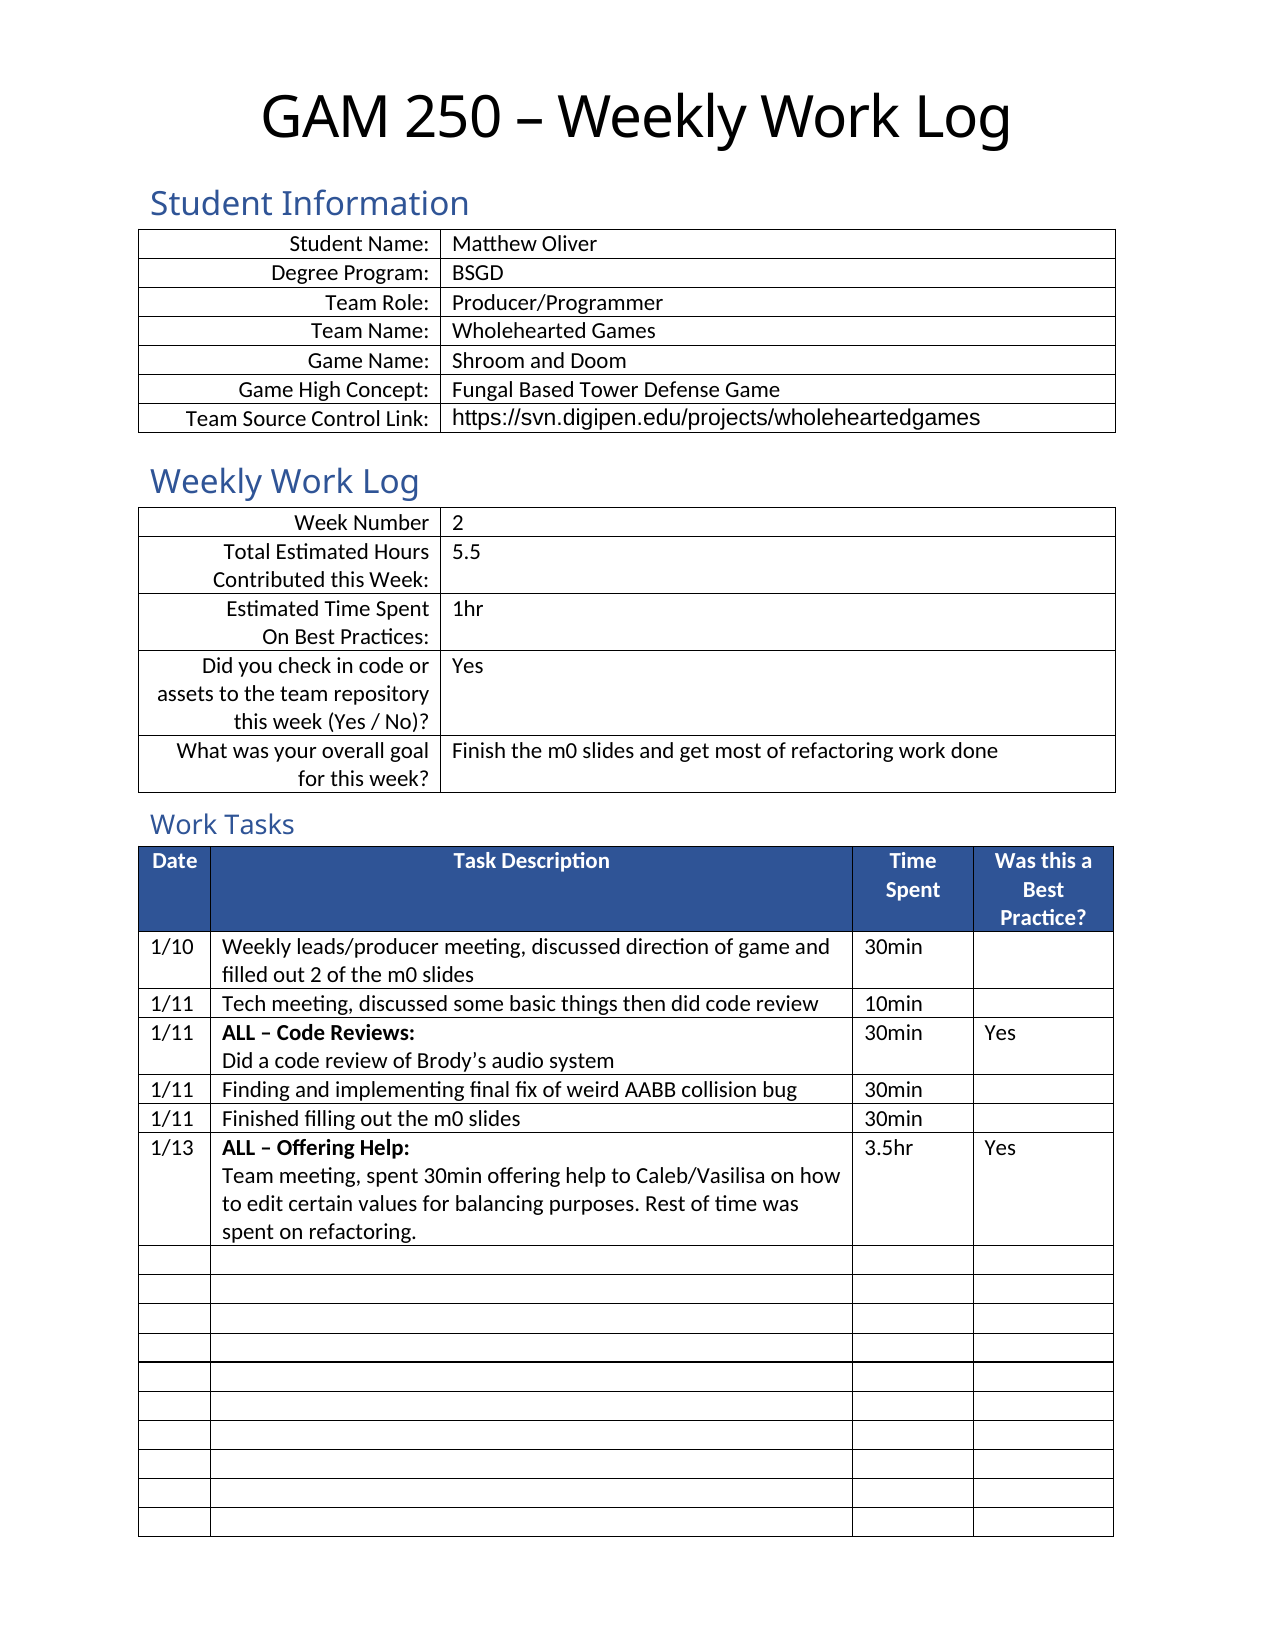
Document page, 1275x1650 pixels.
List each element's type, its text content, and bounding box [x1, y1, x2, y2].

table_cell Tech meeting, discussed some basic things then did code review [211, 989, 852, 1017]
table_cell [853, 1421, 973, 1449]
table_cell [974, 1304, 1113, 1332]
table_cell Producer/Programmer [441, 288, 1115, 316]
table_cell 5.5 [441, 537, 1115, 593]
table_cell [974, 1479, 1113, 1507]
table_cell [139, 1275, 210, 1303]
table_header Date [139, 847, 210, 931]
table_header Week Number [139, 508, 440, 536]
table_cell Team Name: [139, 317, 440, 345]
table_cell [974, 1246, 1113, 1274]
table_cell [211, 1246, 852, 1274]
table_cell 1/11 [139, 989, 210, 1017]
table_cell 1/11 [139, 1018, 210, 1074]
table_header Task Description [211, 847, 852, 931]
table_cell 1/13 [139, 1133, 210, 1245]
table_cell Shroom and Doom [441, 346, 1115, 374]
table_cell 30min [853, 1075, 973, 1103]
table_cell [211, 1275, 852, 1303]
table_cell [853, 1508, 973, 1536]
table_cell [853, 1392, 973, 1419]
subtitle Student Information [150, 179, 1125, 225]
table_cell [853, 1334, 973, 1361]
table_cell [853, 1246, 973, 1274]
table_cell [853, 1275, 973, 1303]
table_cell Weekly leads/producer meeting, discussed direction of game and filled out 2 of the m0 slides [211, 932, 852, 988]
table_cell [974, 1508, 1113, 1536]
table_cell Team Source Control Link: [139, 404, 440, 432]
table_cell [139, 1246, 210, 1274]
table_cell 30min [853, 1104, 973, 1132]
table_cell [974, 1421, 1113, 1449]
table_cell Game Name: [139, 346, 440, 374]
table_cell [974, 1075, 1113, 1103]
table_cell ALL – Offering Help: Team meeting, spent 30min offering help to Caleb/Vasilisa on how to edit certain values for balancing purposes. Rest of time was spent on refactoring. [211, 1133, 852, 1245]
table_cell Finished filling out the m0 slides [211, 1104, 852, 1132]
table_header Matthew Oliver [441, 230, 1115, 257]
table_cell [211, 1450, 852, 1478]
table_cell https://svn.digipen.edu/projects/wholeheartedgames [441, 404, 1115, 432]
table_cell [139, 1450, 210, 1478]
table_cell 1hr [441, 594, 1115, 650]
table_cell ALL – Code Reviews: Did a code review of Brody’s audio system [211, 1018, 852, 1074]
table_cell 10min [853, 989, 973, 1017]
table_cell BSGD [441, 259, 1115, 287]
table_cell [974, 1392, 1113, 1419]
table_cell [139, 1479, 210, 1507]
table_cell [974, 932, 1113, 988]
table_cell [211, 1334, 852, 1361]
table_cell [974, 1450, 1113, 1478]
table_cell [139, 1421, 210, 1449]
table_header Was this a Best Practice? [974, 847, 1113, 931]
table_cell Team Role: [139, 288, 440, 316]
table_cell 30min [853, 1018, 973, 1074]
table_cell 1/10 [139, 932, 210, 988]
table_cell Finish the m0 slides and get most of refactoring work done [441, 736, 1115, 792]
table_cell [211, 1363, 852, 1391]
table_cell [139, 1363, 210, 1391]
table_cell Did you check in code or assets to the team repository this week (Yes / No)? [139, 651, 440, 735]
table_cell Wholehearted Games [441, 317, 1115, 345]
table_cell Yes [441, 651, 1115, 735]
table_cell [211, 1304, 852, 1332]
table_cell [139, 1392, 210, 1419]
table_header 2 [441, 508, 1115, 536]
table_cell [139, 1304, 210, 1332]
table_cell 3.5hr [853, 1133, 973, 1245]
table_header Student Name: [139, 230, 440, 257]
table_cell [974, 1275, 1113, 1303]
table_cell Yes [974, 1133, 1113, 1245]
table_cell [211, 1392, 852, 1419]
table_cell [211, 1421, 852, 1449]
table_cell [974, 1104, 1113, 1132]
table_cell [853, 1304, 973, 1332]
table_cell Total Estimated Hours Contributed this Week: [139, 537, 440, 593]
table_cell [853, 1479, 973, 1507]
table_cell [853, 1450, 973, 1478]
table_header Time Spent [853, 847, 973, 931]
table_cell Yes [974, 1018, 1113, 1074]
table_cell Degree Program: [139, 259, 440, 287]
subtitle Weekly Work Log [150, 458, 1125, 503]
table_cell [974, 989, 1113, 1017]
table_cell Game High Concept: [139, 375, 440, 403]
table_cell Fungal Based Tower Defense Game [441, 375, 1115, 403]
table_cell [211, 1479, 852, 1507]
table_cell 30min [853, 932, 973, 988]
table_cell [139, 1334, 210, 1361]
table_cell Estimated Time Spent On Best Practices: [139, 594, 440, 650]
table_cell 1/11 [139, 1075, 210, 1103]
table_cell [974, 1334, 1113, 1361]
table_cell What was your overall goal for this week? [139, 736, 440, 792]
table_cell Finding and implementing final fix of weird AABB collision bug [211, 1075, 852, 1103]
subtitle Work Tasks [150, 806, 1125, 843]
table_cell [974, 1363, 1113, 1391]
table_cell [139, 1508, 210, 1536]
table_cell [211, 1508, 852, 1536]
table_cell [853, 1363, 973, 1391]
table_cell 1/11 [139, 1104, 210, 1132]
